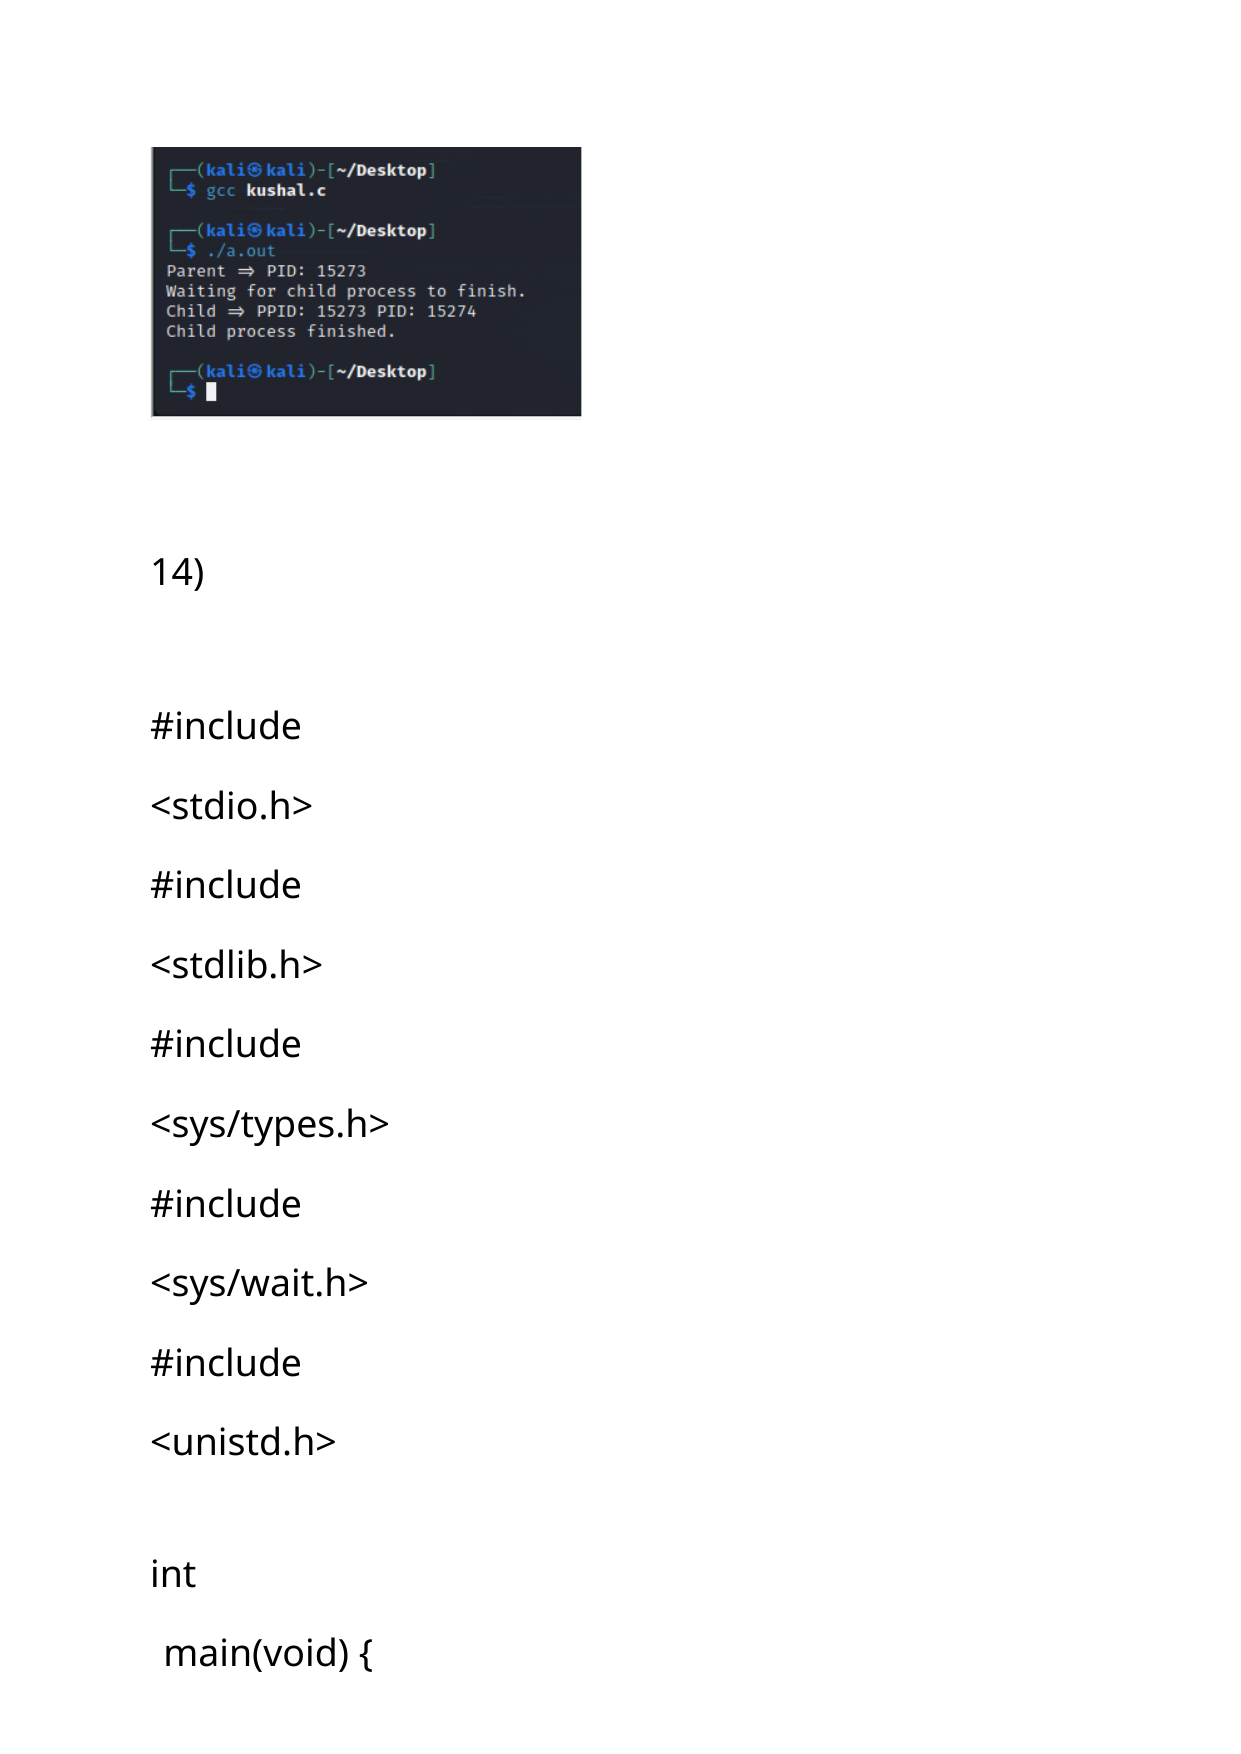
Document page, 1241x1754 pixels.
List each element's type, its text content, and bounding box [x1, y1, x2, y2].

text 14) [150, 545, 1076, 596]
text #include <stdio.h> #include <stdlib.h> #include <sys/types.h> #include <sys/wait.h> #include <unistd.h> [150, 699, 444, 1467]
picture [150, 147, 582, 420]
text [150, 1547, 382, 1677]
